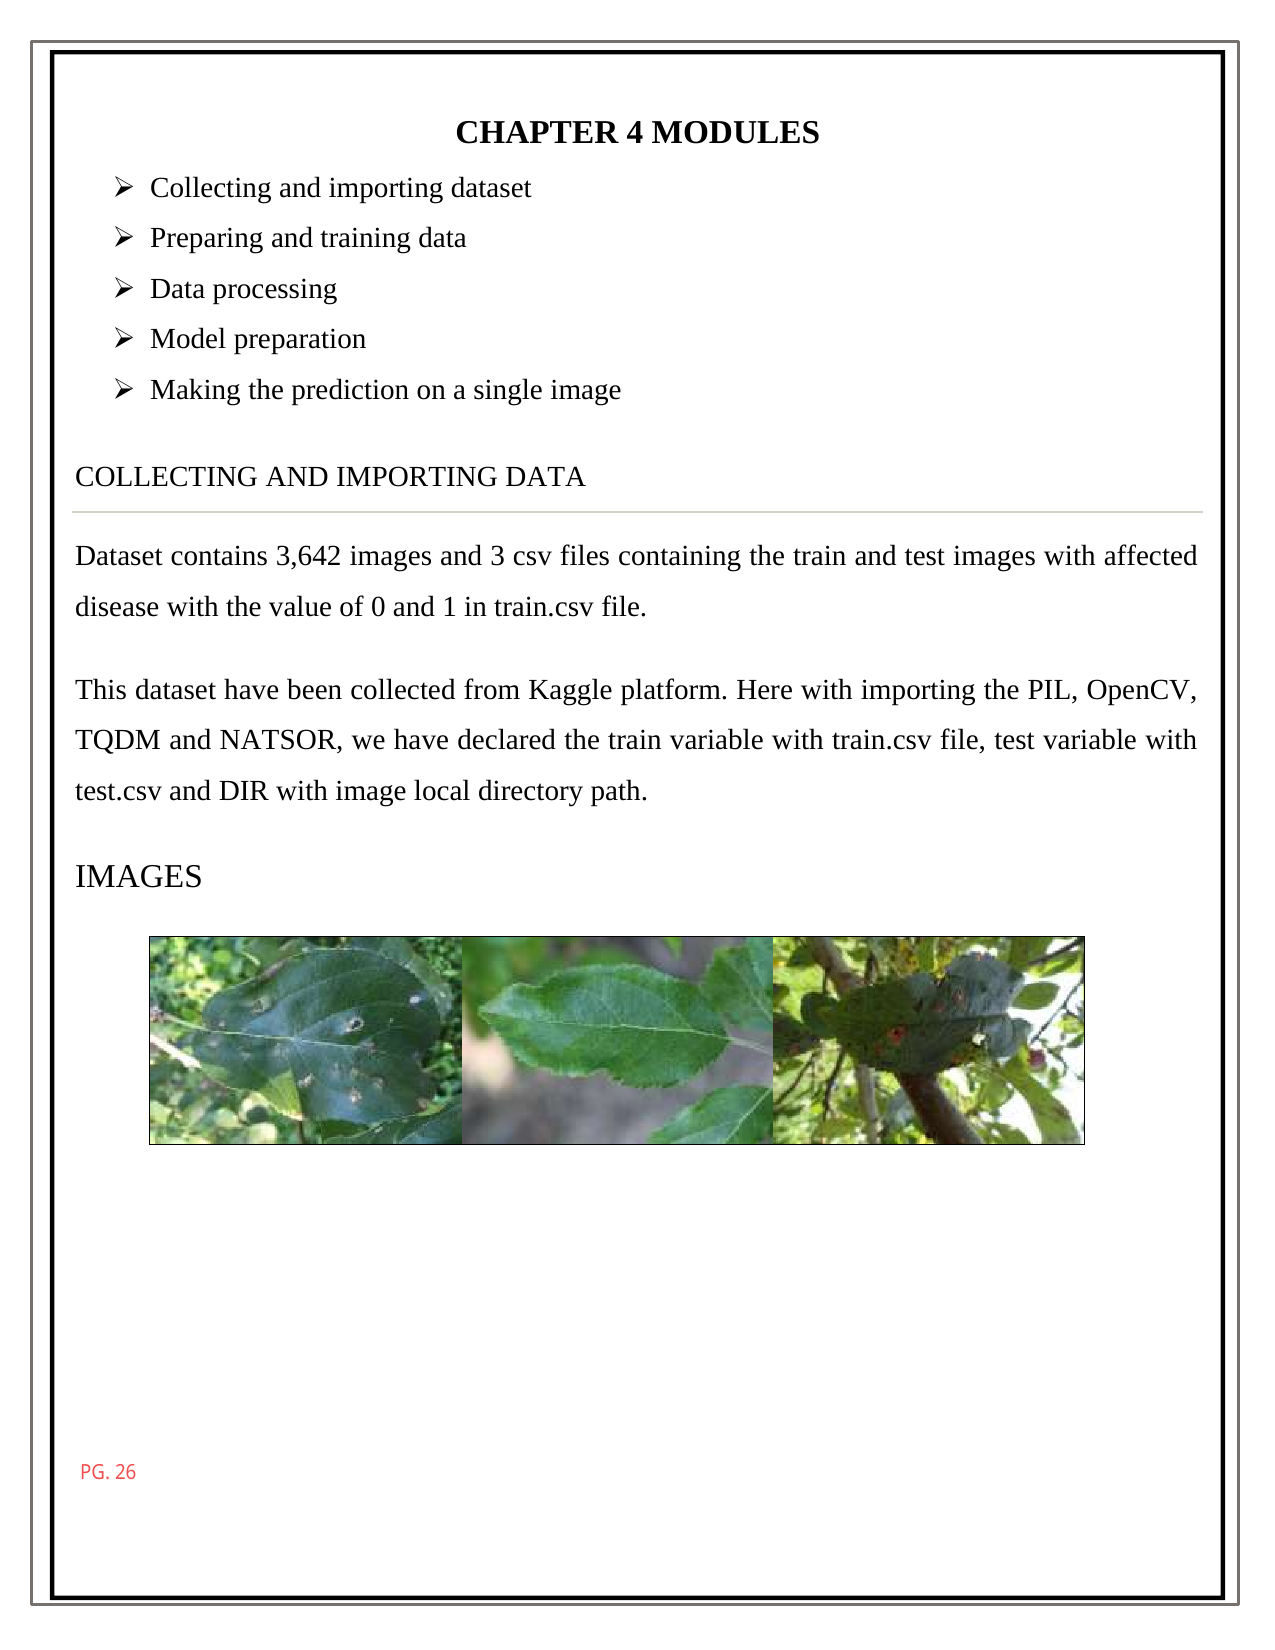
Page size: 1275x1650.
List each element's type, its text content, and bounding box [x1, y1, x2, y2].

text COLLECTING AND IMPORTING DATA [75, 459, 1219, 493]
subtitle CHAPTER 4 MODULES [102, 112, 1173, 151]
text Dataset contains 3,642 images and 3 csv files containing the train and test images with affected disease with the value of 0 and 1 in train.csv file. [75, 538, 1199, 622]
list Data processing [112, 271, 1219, 304]
picture [150, 937, 1084, 1144]
list Preparing and training data [112, 220, 1219, 254]
text PG. 26 [80, 1457, 1219, 1485]
text This dataset have been collected from Kaggle platform. Here with importing the PIL, OpenCV, TQDM and NATSOR, we have declared the train variable with train.csv file, test variable with test.csv and DIR with image local directory path. [75, 672, 1199, 806]
list Making the prediction on a single image [112, 372, 1219, 406]
list Model preparation [112, 321, 1219, 355]
subtitle IMAGES [75, 856, 1219, 895]
list Collecting and importing dataset [112, 170, 1219, 204]
